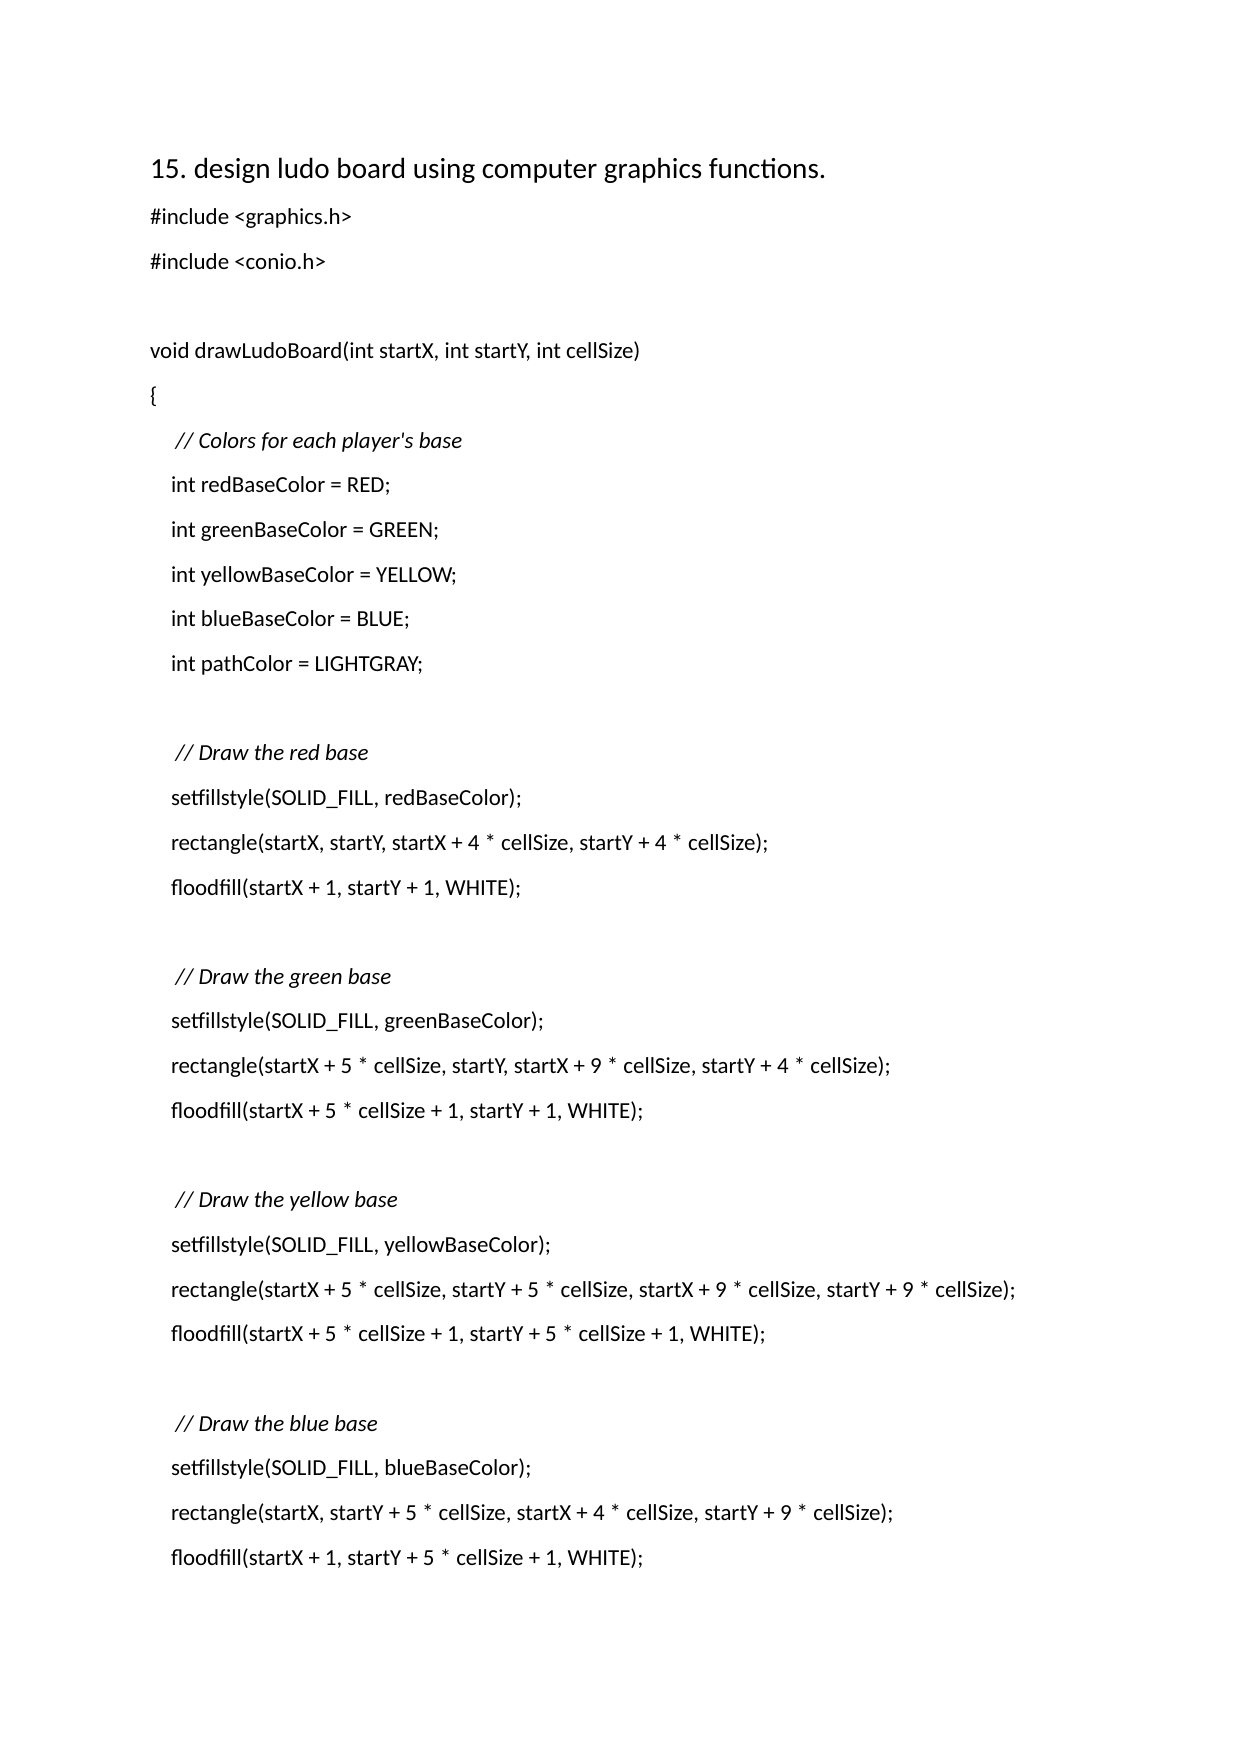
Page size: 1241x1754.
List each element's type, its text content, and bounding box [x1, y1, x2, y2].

text 15. ⁠design ludo board using computer graphics functions. [150, 150, 1090, 186]
text int redBaseColor = RED; [150, 470, 1090, 498]
text rectangle(startX + 5 * cellSize, startY, startX + 9 * cellSize, startY + 4 * cellSize); [150, 1051, 1090, 1079]
text #include <graphics.h> [150, 202, 1090, 230]
text setfillstyle(SOLID_FILL, redBaseColor); [150, 783, 1090, 811]
text setfillstyle(SOLID_FILL, greenBaseColor); [150, 1007, 1090, 1035]
text int yellowBaseColor = YELLOW; [150, 560, 1090, 588]
text // Draw the green base [150, 962, 1090, 990]
text { [150, 381, 1090, 409]
text setfillstyle(SOLID_FILL, yellowBaseColor); [150, 1230, 1090, 1258]
text floodfill(startX + 5 * cellSize + 1, startY + 1, WHITE); [150, 1096, 1090, 1124]
text rectangle(startX, startY + 5 * cellSize, startX + 4 * cellSize, startY + 9 * cellSize); [150, 1498, 1090, 1526]
text int greenBaseColor = GREEN; [150, 515, 1090, 543]
text rectangle(startX + 5 * cellSize, startY + 5 * cellSize, startX + 9 * cellSize, startY + 9 * cellSize); [150, 1275, 1090, 1303]
text // Draw the blue base [150, 1409, 1090, 1437]
text void drawLudoBoard(int startX, int startY, int cellSize) [150, 336, 1090, 364]
text #include <conio.h> [150, 247, 1090, 275]
text // Colors for each player's base [150, 426, 1090, 454]
text floodfill(startX + 1, startY + 1, WHITE); [150, 873, 1090, 901]
text floodfill(startX + 5 * cellSize + 1, startY + 5 * cellSize + 1, WHITE); [150, 1319, 1090, 1347]
text // Draw the yellow base [150, 1185, 1090, 1213]
text int pathColor = LIGHTGRAY; [150, 649, 1090, 677]
text int blueBaseColor = BLUE; [150, 604, 1090, 632]
text // Draw the red base [150, 738, 1090, 767]
text rectangle(startX, startY, startX + 4 * cellSize, startY + 4 * cellSize); [150, 828, 1090, 856]
text floodfill(startX + 1, startY + 5 * cellSize + 1, WHITE); [150, 1543, 1090, 1571]
text setfillstyle(SOLID_FILL, blueBaseColor); [150, 1453, 1090, 1482]
